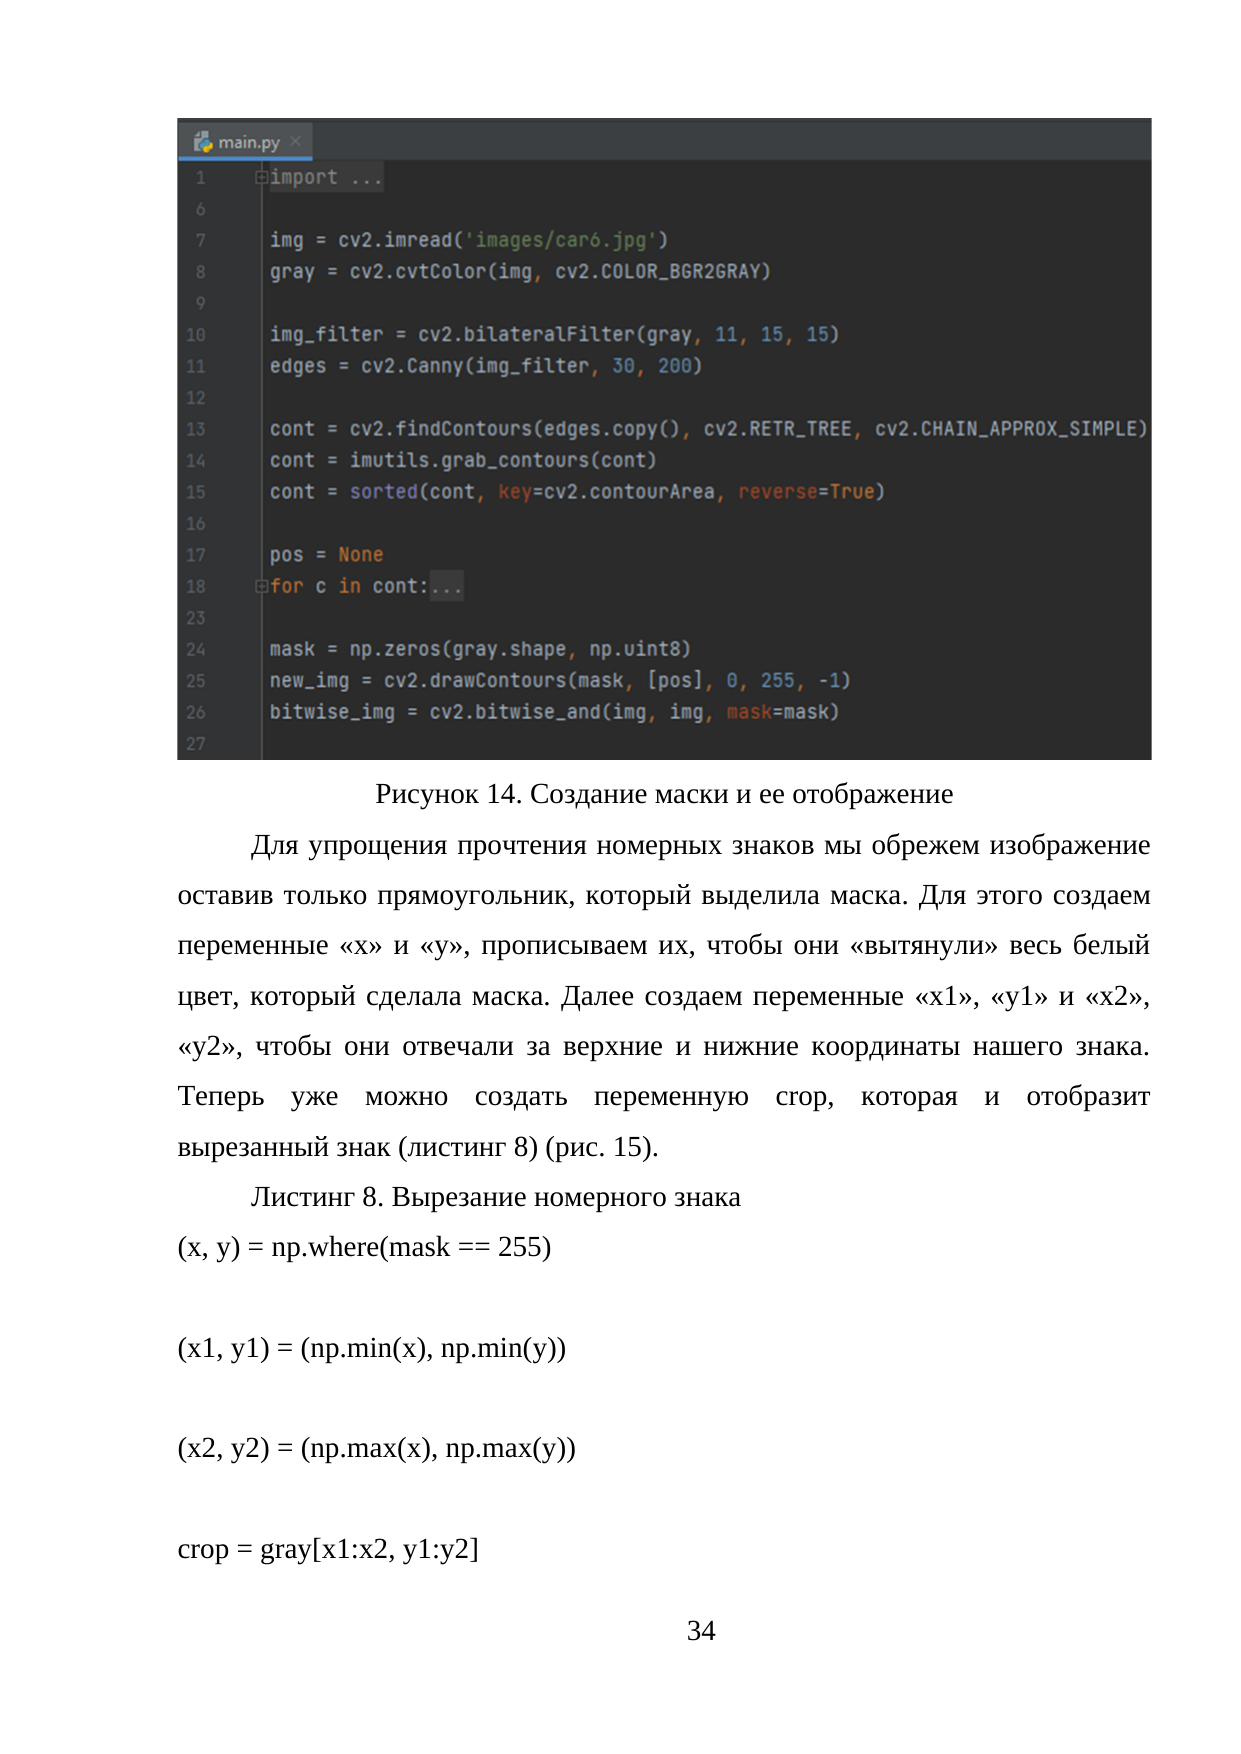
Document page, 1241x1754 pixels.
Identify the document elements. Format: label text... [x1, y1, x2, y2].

text Рисунок 14. Создание маски и ее отображение [177, 777, 1152, 810]
picture [177, 118, 1152, 760]
text Для упрощения прочтения номерных знаков мы обрежем изображение оставив только прямоугольник, который выделила маска. Для этого создаем переменные «x» и «y», прописываем их, чтобы они «вытянули» весь белый цвет, который сделала маска. Далее создаем переменные «x1», «y1» и «x2», «y2», чтобы они отвечали за верхние и нижние координаты нашего знака. Теперь уже можно создать переменную crop, которая и отобразит вырезанный знак (листинг 8) (рис. 15). [177, 827, 1152, 1162]
text Листинг 8. Вырезание номерного знака [177, 1179, 1152, 1213]
text crop = gray[x1:x2, y1:y2] [177, 1531, 1152, 1565]
text (x2, y2) = (np.max(x), np.max(y)) [177, 1431, 1152, 1464]
text (x, y) = np.where(mask == 255) [177, 1229, 1152, 1263]
text (x1, y1) = (np.min(x), np.min(y)) [177, 1330, 1152, 1363]
